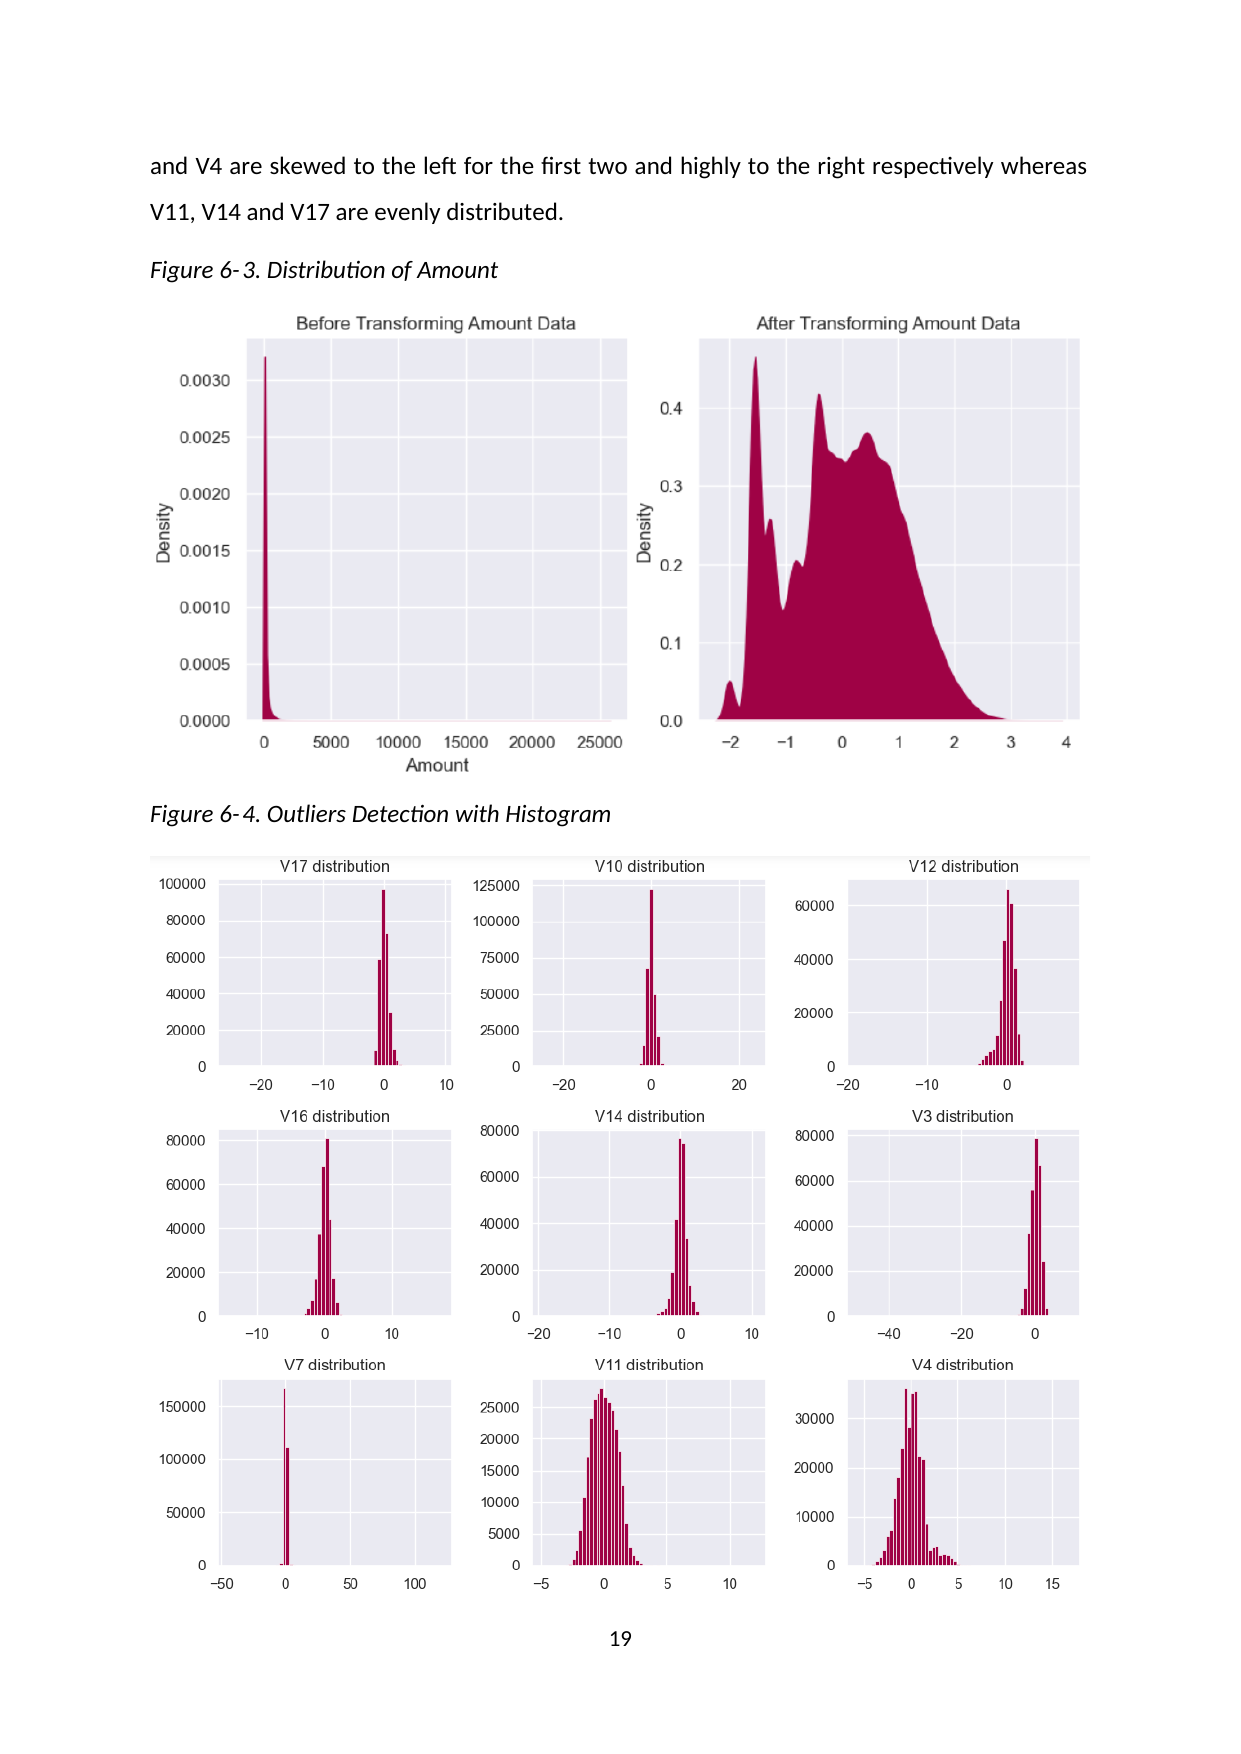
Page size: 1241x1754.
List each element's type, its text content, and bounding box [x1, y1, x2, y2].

text Figure 6-3. Distribution of Amount [150, 254, 1090, 284]
picture [150, 856, 1091, 1591]
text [150, 150, 1090, 226]
text Figure 6-4. Outliers Detection with Histogram [150, 798, 1090, 828]
picture [150, 312, 1091, 772]
